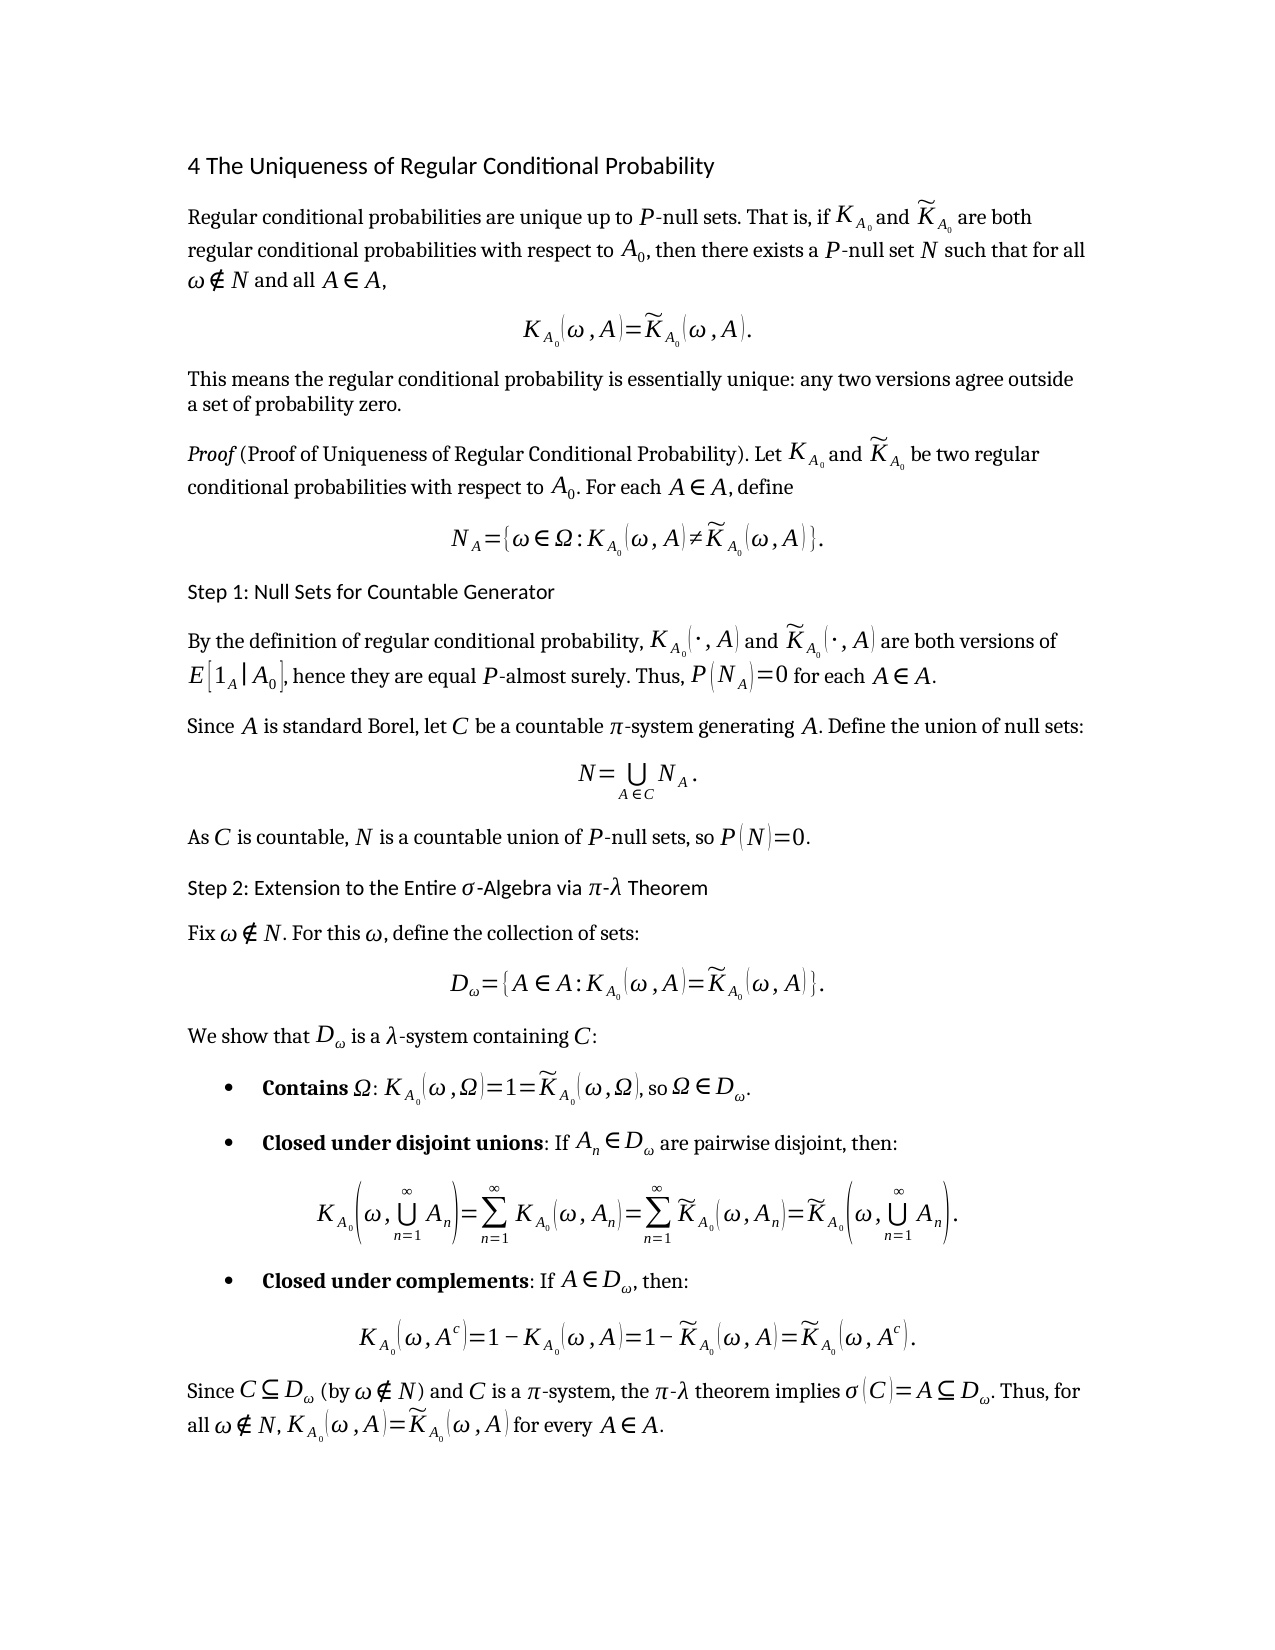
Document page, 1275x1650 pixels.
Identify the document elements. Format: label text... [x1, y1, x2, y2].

subtitle Step 1: Null Sets for Countable Generator [187, 578, 1087, 605]
text We show that is a -system containing : [187, 1021, 1087, 1052]
list Contains : , so . [225, 1071, 1087, 1106]
list Closed under disjoint unions: If are pairwise disjoint, then: [225, 1127, 1087, 1158]
subtitle Step 2: Extension to the Entire -Algebra via - Theorem [187, 873, 1087, 901]
text Regular conditional probabilities are unique up to -null sets. That is, if and are both regular conditional probabilities with respect to , then there exists a -null set such that for all and all , [187, 199, 1087, 294]
text As is countable, is a countable union of -null sets, so . [187, 822, 1087, 853]
text Since (by ) and is a -system, the - theorem implies . Thus, for all , for every . [187, 1375, 1087, 1443]
text Proof (Proof of Uniqueness of Regular Conditional Probability). Let and be two regular conditional probabilities with respect to . For each , define [187, 436, 1087, 503]
text By the definition of regular conditional probability, and are both versions of , hence they are equal -almost surely. Thus, for each . [187, 624, 1087, 694]
text This means the regular conditional probability is essentially unique: any two versions agree outside a set of probability zero. [187, 367, 1087, 417]
text Fix . For this , define the collection of sets: [187, 920, 1087, 947]
text Since is standard Borel, let be a countable -system generating . Define the union of null sets: [187, 713, 1087, 740]
list Closed under complements: If , then: [225, 1265, 1087, 1297]
subtitle 4 The Uniqueness of Regular Conditional Probability [187, 150, 1087, 181]
